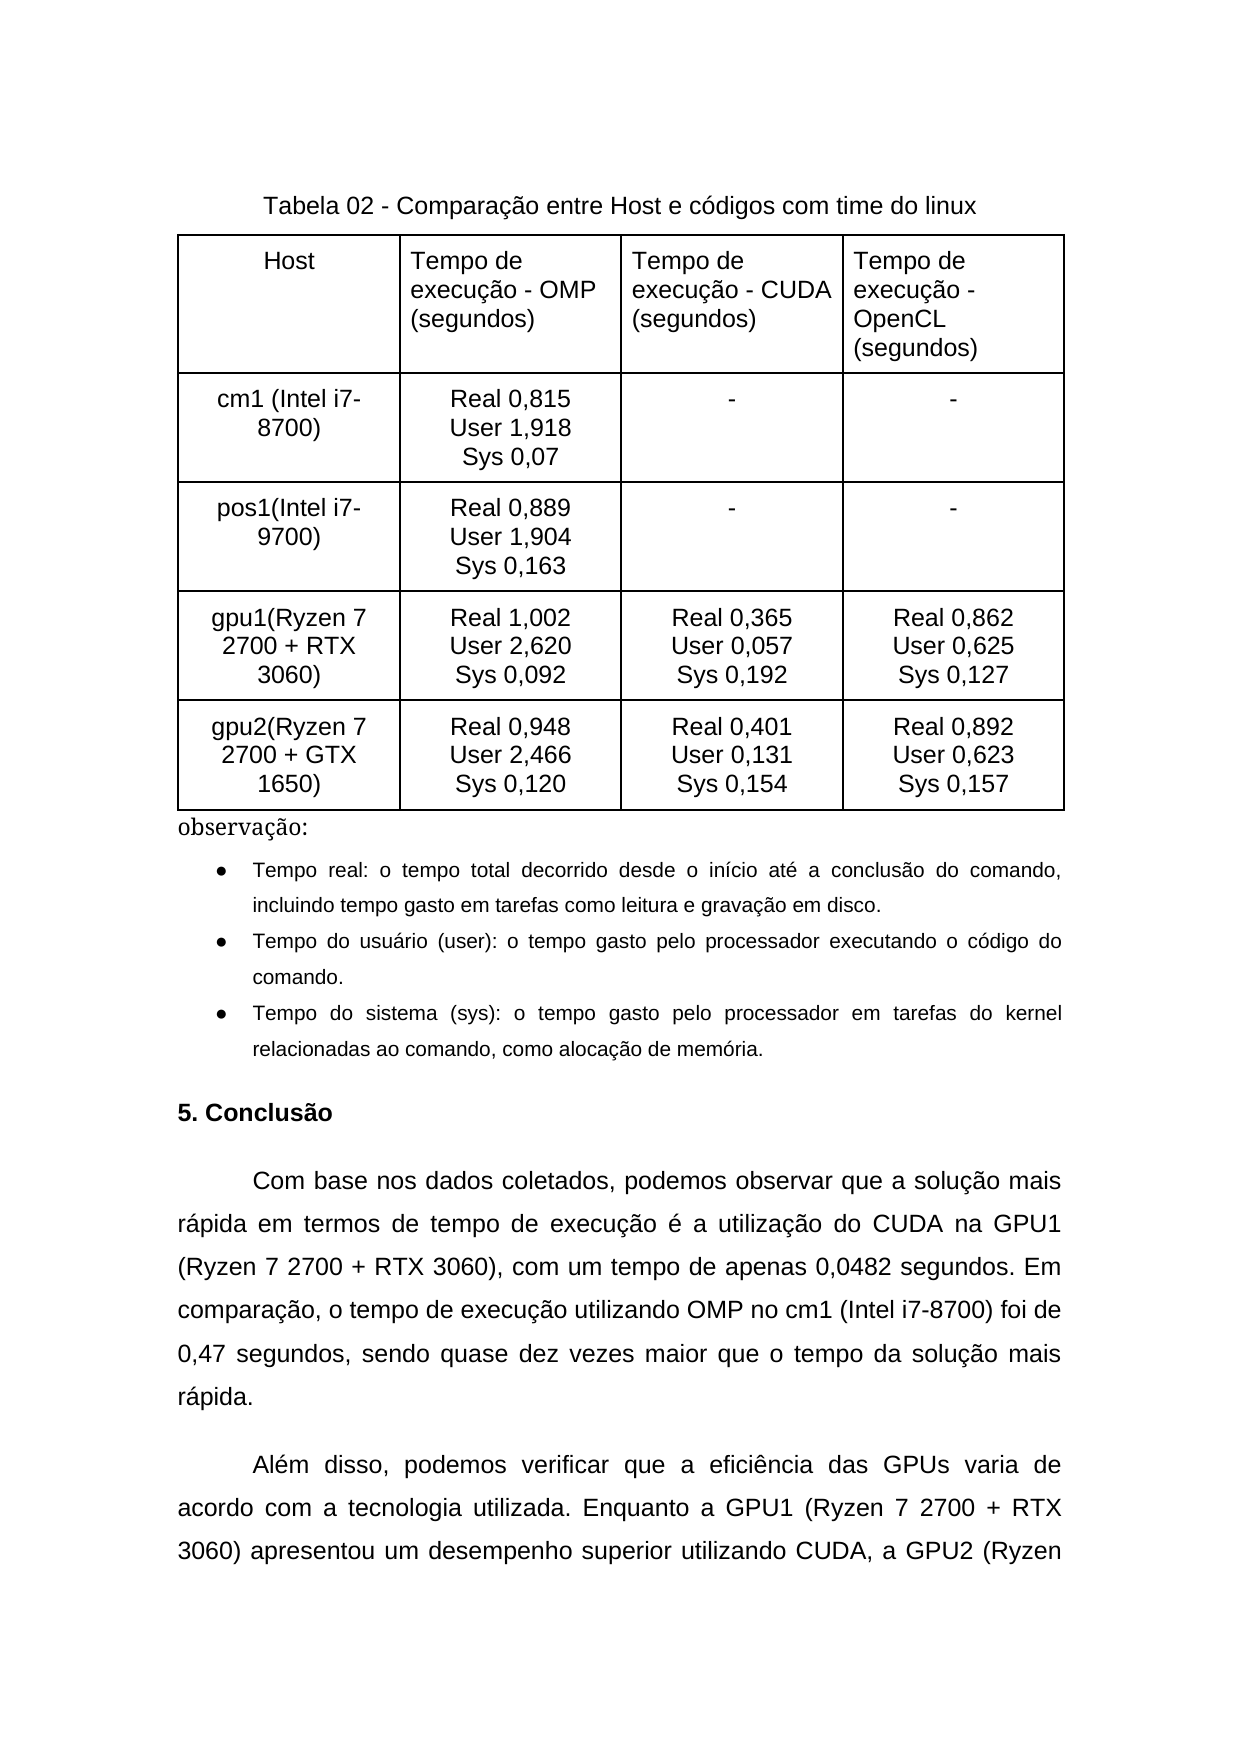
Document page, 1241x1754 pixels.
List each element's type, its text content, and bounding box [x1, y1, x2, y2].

table_cell - [844, 374, 1063, 481]
text observação: [177, 811, 1063, 842]
text 5. Conclusão [177, 1098, 1063, 1127]
table_cell cm1 (Intel i7-8700) [179, 374, 399, 481]
table_cell - [622, 374, 842, 481]
table_cell Real 1,002 User 2,620 Sys 0,092 [401, 592, 620, 699]
table_cell Real 0,862 User 0,625 Sys 0,127 [844, 592, 1063, 699]
text Tabela 02 - Comparação entre Host e códigos com time do linux [177, 191, 1063, 219]
table_cell gpu2(Ryzen 7 2700 + GTX 1650) [179, 701, 399, 808]
table_cell Real 0,365 User 0,057 Sys 0,192 [622, 592, 842, 699]
table_cell Real 0,889 User 1,904 Sys 0,163 [401, 483, 620, 590]
table_cell Real 0,948 User 2,466 Sys 0,120 [401, 701, 620, 808]
table_cell Real 0,815 User 1,918 Sys 0,07 [401, 374, 620, 481]
table_header Tempo de execução - CUDA (segundos) [622, 236, 842, 372]
text Com base nos dados coletados, podemos observar que a solução mais rápida em termos de tempo de execução é a utilização do CUDA na GPU1 (Ryzen 7 2700 + RTX 3060), com um tempo de apenas 0,0482 segundos. Em comparação, o tempo de execução utilizando OMP no cm1 (Intel i7-8700) foi de 0,47 segundos, sendo quase dez vezes maior que o tempo da solução mais rápida. [177, 1166, 1063, 1411]
table_cell - [844, 483, 1063, 590]
table_cell pos1(Intel i7-9700) [179, 483, 399, 590]
table_cell gpu1(Ryzen 7 2700 + RTX 3060) [179, 592, 399, 699]
table_header Tempo de execução - OMP (segundos) [401, 236, 620, 372]
list Tempo do sistema (sys): o tempo gasto pelo processador em tarefas do kernel relacionadas ao comando, como alocação de memória. [215, 1001, 1063, 1061]
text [177, 1450, 1063, 1565]
list Tempo do usuário (user): o tempo gasto pelo processador executando o código do comando. [215, 929, 1063, 989]
table_header Tempo de execução - OpenCL (segundos) [844, 236, 1063, 372]
table_cell Real 0,892 User 0,623 Sys 0,157 [844, 701, 1063, 808]
table_cell - [622, 483, 842, 590]
table_header Host [179, 236, 399, 372]
list Tempo real: o tempo total decorrido desde o início até a conclusão do comando, incluindo tempo gasto em tarefas como leitura e gravação em disco. [215, 857, 1063, 917]
table_cell Real 0,401 User 0,131 Sys 0,154 [622, 701, 842, 808]
